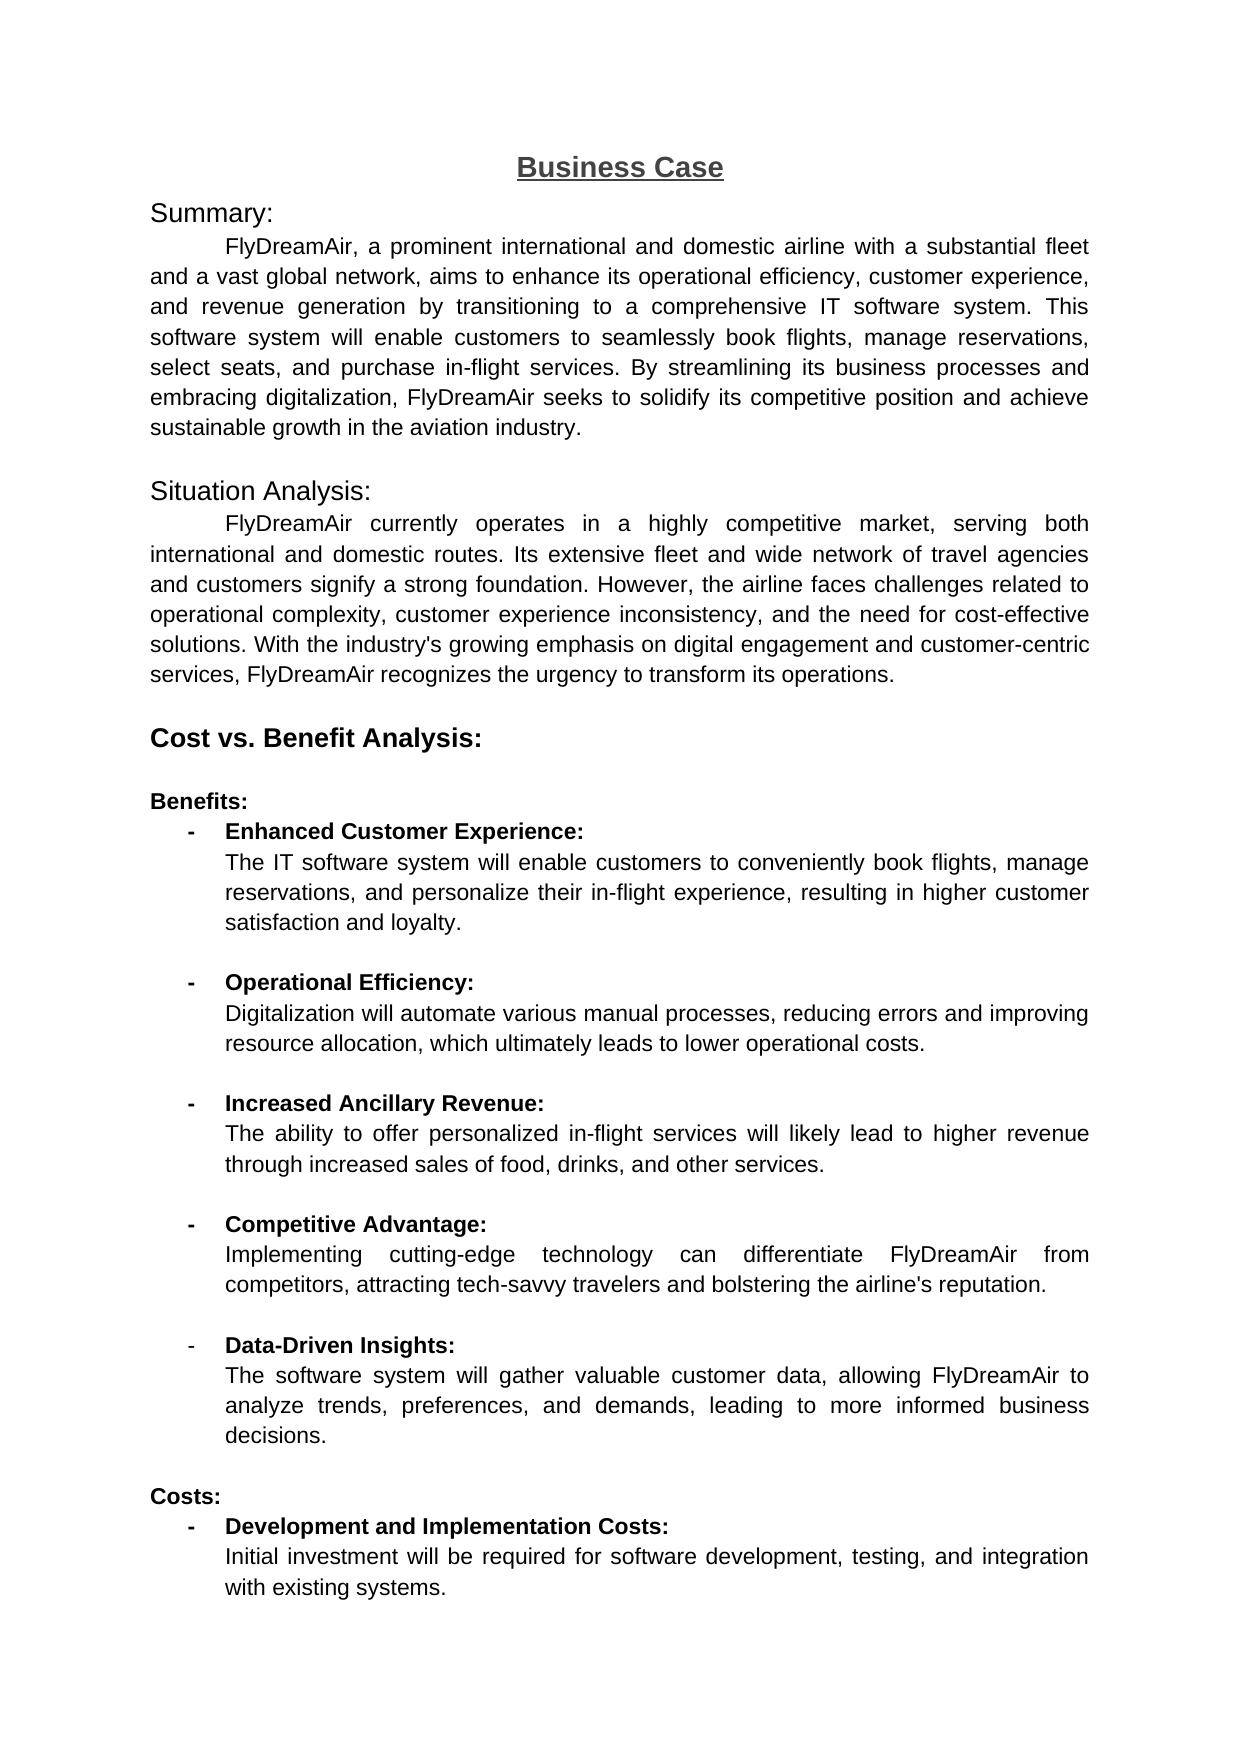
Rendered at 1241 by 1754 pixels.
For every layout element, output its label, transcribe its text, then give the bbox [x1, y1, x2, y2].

text Implementing cutting-edge technology can differentiate FlyDreamAir from competitors, attracting tech-savvy travelers and bolstering the airline's reputation. [225, 1241, 1090, 1298]
text The ability to offer personalized in-flight services will likely lead to higher revenue through increased sales of food, drinks, and other services. [225, 1120, 1090, 1177]
text Benefits: [150, 788, 1090, 814]
text Initial investment will be required for software development, testing, and integration with existing systems. [225, 1543, 1090, 1600]
text FlyDreamAir, a prominent international and domestic airline with a substantial fleet and a vast global network, aims to enhance its operational efficiency, customer experience, and revenue generation by transitioning to a comprehensive IT software system. This software system will enable customers to seamlessly book flights, manage reservations, select seats, and purchase in-flight services. By streamlining its business processes and embracing digitalization, FlyDreamAir seeks to solidify its competitive position and achieve sustainable growth in the aviation industry. [150, 233, 1090, 440]
list Operational Efficiency: [187, 969, 1090, 996]
text Costs: [150, 1483, 1090, 1509]
text The IT software system will enable customers to conveniently book flights, manage reservations, and personalize their in-flight experience, resulting in higher customer satisfaction and loyalty. [225, 848, 1090, 935]
list Data-Driven Insights: [187, 1332, 1090, 1358]
text Summary: [150, 197, 1090, 228]
text FlyDreamAir currently operates in a highly competitive market, serving both international and domestic routes. Its extensive fleet and wide network of travel agencies and customers signify a strong foundation. However, the airline faces challenges related to operational complexity, customer experience inconsistency, and the need for cost-effective solutions. With the industry's growing emphasis on digital engagement and customer-centric services, FlyDreamAir recognizes the urgency to transform its operations. [150, 510, 1090, 688]
text The software system will gather valuable customer data, allowing FlyDreamAir to analyze trends, preferences, and demands, leading to more informed business decisions. [225, 1362, 1090, 1449]
text Digitalization will automate various manual processes, reducing errors and improving resource allocation, which ultimately leads to lower operational costs. [225, 999, 1090, 1056]
text Cost vs. Benefit Analysis: [150, 722, 1090, 753]
text Situation Analysis: [150, 474, 1090, 506]
subtitle Business Case [150, 150, 1090, 183]
list Increased Ancillary Revenue: [187, 1090, 1090, 1116]
list Development and Implementation Costs: [187, 1513, 1090, 1539]
list Competitive Advantage: [187, 1211, 1090, 1237]
list Enhanced Customer Experience: [187, 818, 1090, 844]
